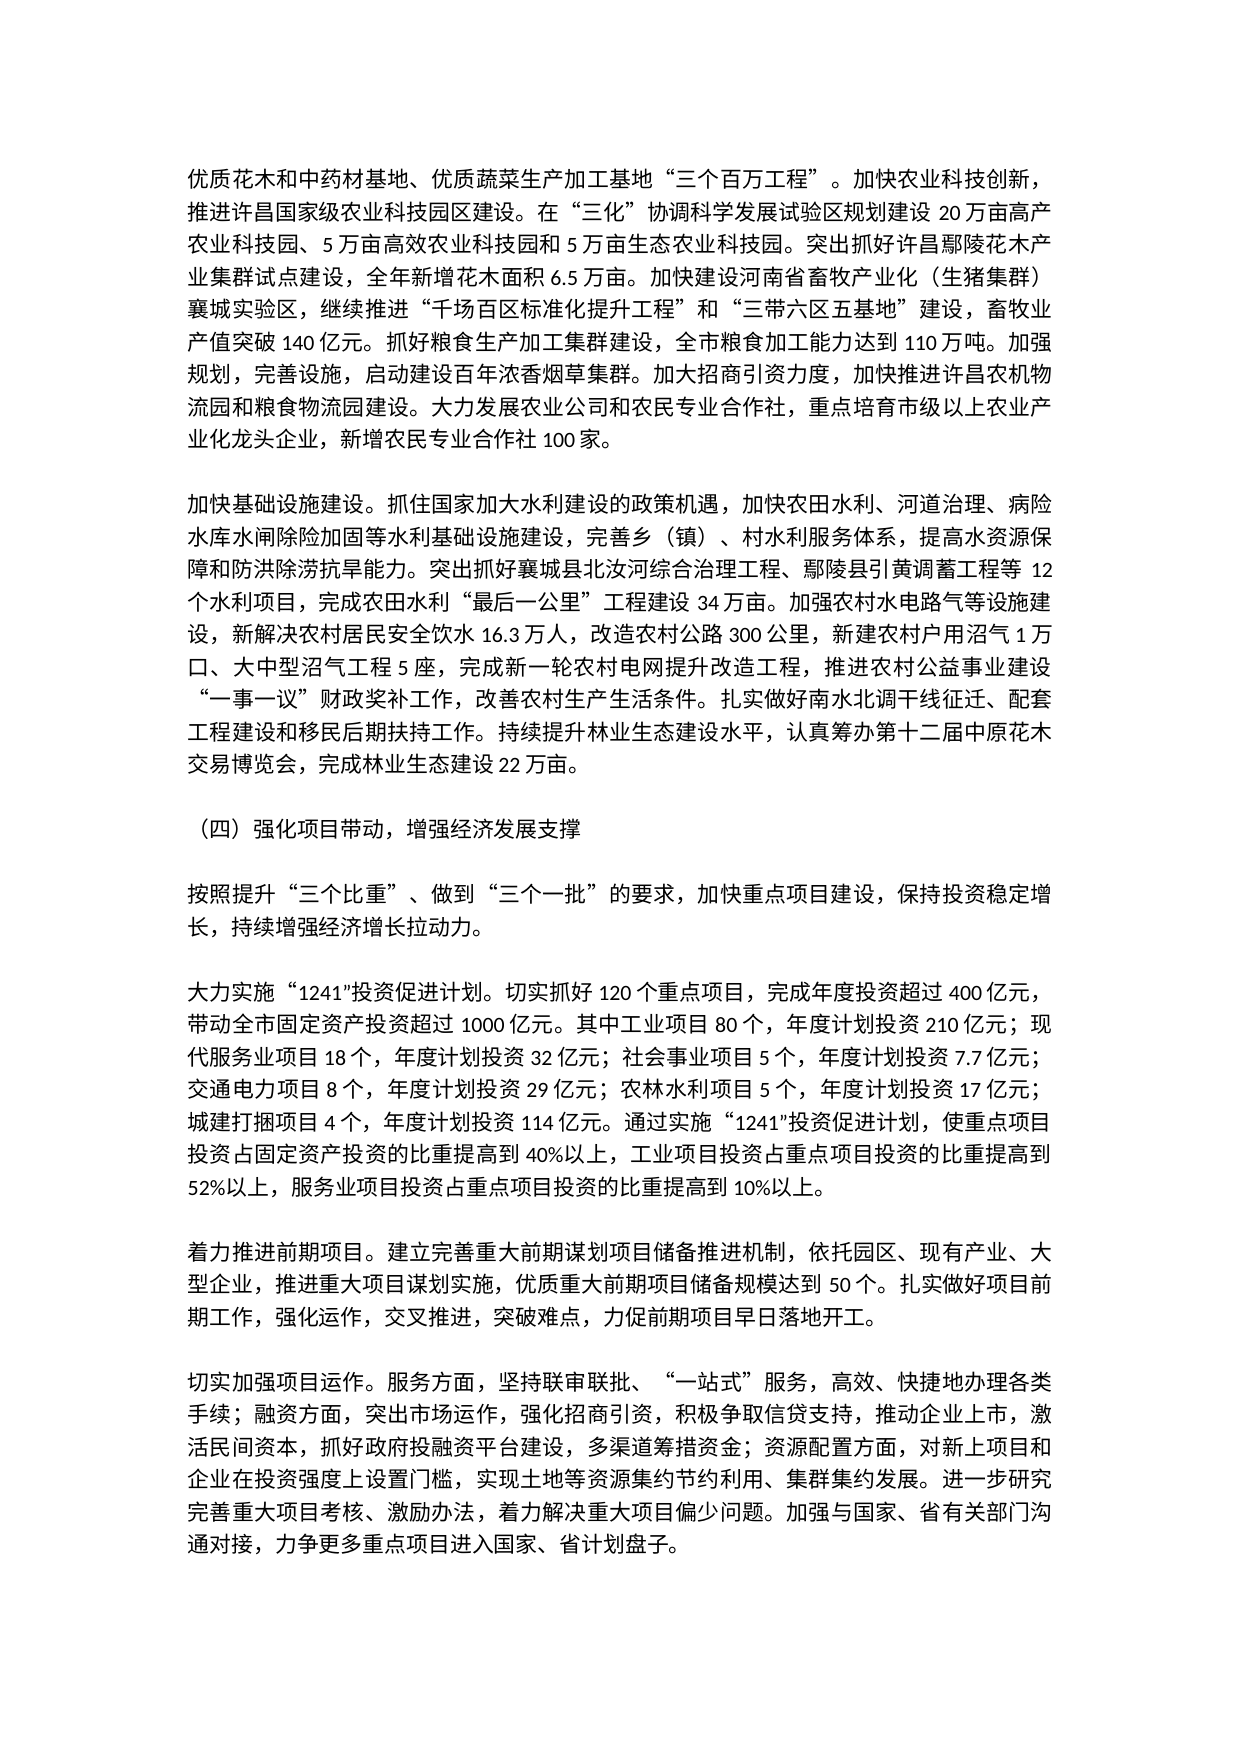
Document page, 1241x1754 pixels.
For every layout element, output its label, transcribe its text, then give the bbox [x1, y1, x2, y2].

text （四）强化项目带动，增强经济发展支撑 [187, 812, 1053, 844]
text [187, 162, 1053, 454]
text 大力实施“1241”投资促进计划。切实抓好120个重点项目，完成年度投资超过400亿元，带动全市固定资产投资超过1000亿元。其中工业项目80个，年度计划投资210亿元；现代服务业项目18个，年度计划投资32亿元；社会事业项目5个，年度计划投资7.7亿元；交通电力项目8个，年度计划投资29亿元；农林水利项目5个，年度计划投资17亿元；城建打捆项目4个，年度计划投资114亿元。通过实施“1241”投资促进计划，使重点项目投资占固定资产投资的比重提高到40%以上，工业项目投资占重点项目投资的比重提高到52%以上，服务业项目投资占重点项目投资的比重提高到10%以上。 [187, 974, 1053, 1202]
text 着力推进前期项目。建立完善重大前期谋划项目储备推进机制，依托园区、现有产业、大型企业，推进重大项目谋划实施，优质重大前期项目储备规模达到50个。扎实做好项目前期工作，强化运作，交叉推进，突破难点，力促前期项目早日落地开工。 [187, 1234, 1053, 1332]
text 加快基础设施建设。抓住国家加大水利建设的政策机遇，加快农田水利、河道治理、病险水库水闸除险加固等水利基础设施建设，完善乡（镇）、村水利服务体系，提高水资源保障和防洪除涝抗旱能力。突出抓好襄城县北汝河综合治理工程、鄢陵县引黄调蓄工程等12个水利项目，完成农田水利“最后一公里”工程建设34万亩。加强农村水电路气等设施建设，新解决农村居民安全饮水16.3万人，改造农村公路300公里，新建农村户用沼气1万口、大中型沼气工程5座，完成新一轮农村电网提升改造工程，推进农村公益事业建设“一事一议”财政奖补工作，改善农村生产生活条件。扎实做好南水北调干线征迁、配套工程建设和移民后期扶持工作。持续提升林业生态建设水平，认真筹办第十二届中原花木交易博览会，完成林业生态建设22万亩。 [187, 487, 1053, 779]
text 切实加强项目运作。服务方面，坚持联审联批、“一站式”服务，高效、快捷地办理各类手续；融资方面，突出市场运作，强化招商引资，积极争取信贷支持，推动企业上市，激活民间资本，抓好政府投融资平台建设，多渠道筹措资金；资源配置方面，对新上项目和企业在投资强度上设置门槛，实现土地等资源集约节约利用、集群集约发展。进一步研究完善重大项目考核、激励办法，着力解决重大项目偏少问题。加强与国家、省有关部门沟通对接，力争更多重点项目进入国家、省计划盘子。 [187, 1364, 1053, 1559]
text 按照提升“三个比重”、做到“三个一批”的要求，加快重点项目建设，保持投资稳定增长，持续增强经济增长拉动力。 [187, 877, 1053, 942]
